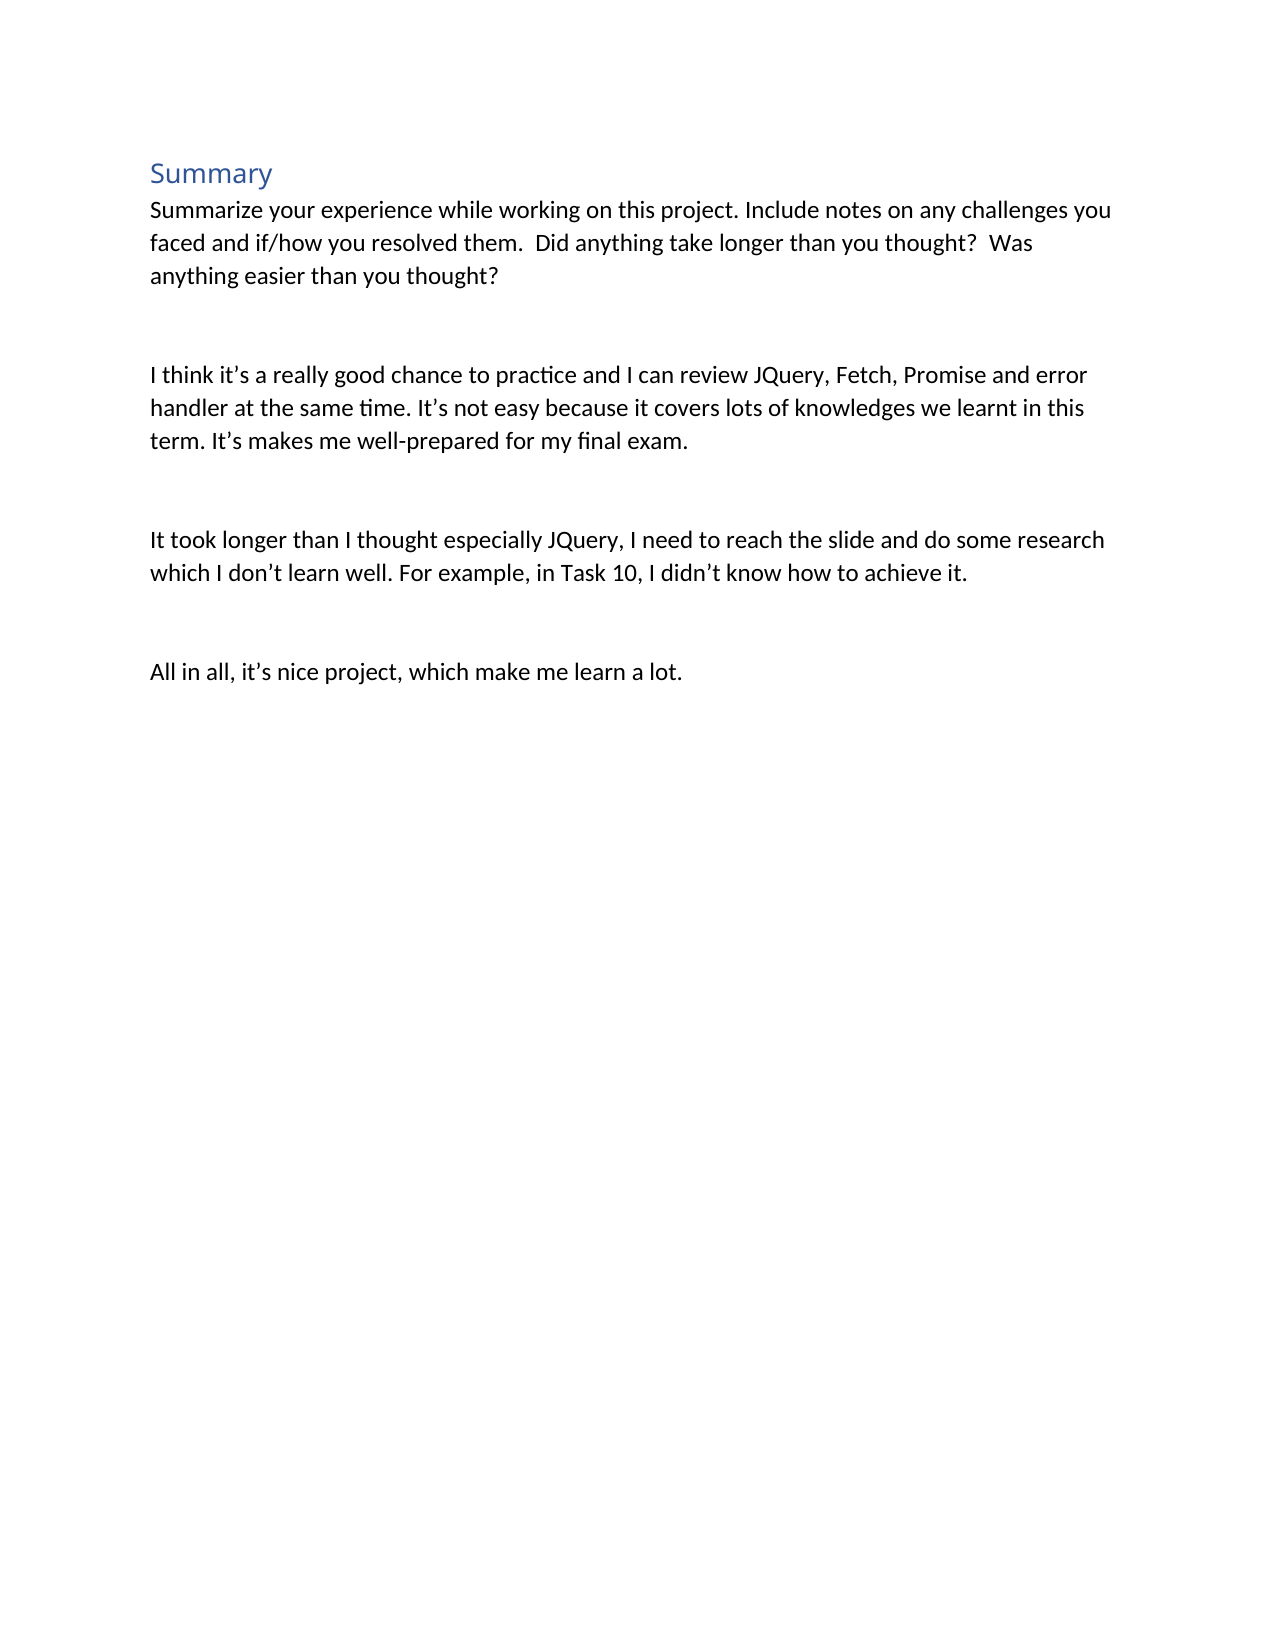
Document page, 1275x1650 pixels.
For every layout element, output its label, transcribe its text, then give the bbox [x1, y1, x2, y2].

text All in all, it’s nice project, which make me learn a lot. [150, 656, 1125, 687]
subtitle Summary [150, 154, 1125, 191]
text It took longer than I thought especially JQuery, I need to reach the slide and do some research which I don’t learn well. For example, in Task 10, I didn’t know how to achieve it. [150, 524, 1125, 587]
text I think it’s a really good chance to practice and I can review JQuery, Fetch, Promise and error handler at the same time. It’s not easy because it covers lots of knowledges we learnt in this term. It’s makes me well-prepared for my final exam. [150, 359, 1125, 455]
text Summarize your experience while working on this project. Include notes on any challenges you faced and if/how you resolved them. Did anything take longer than you thought? Was anything easier than you thought? [150, 194, 1125, 290]
